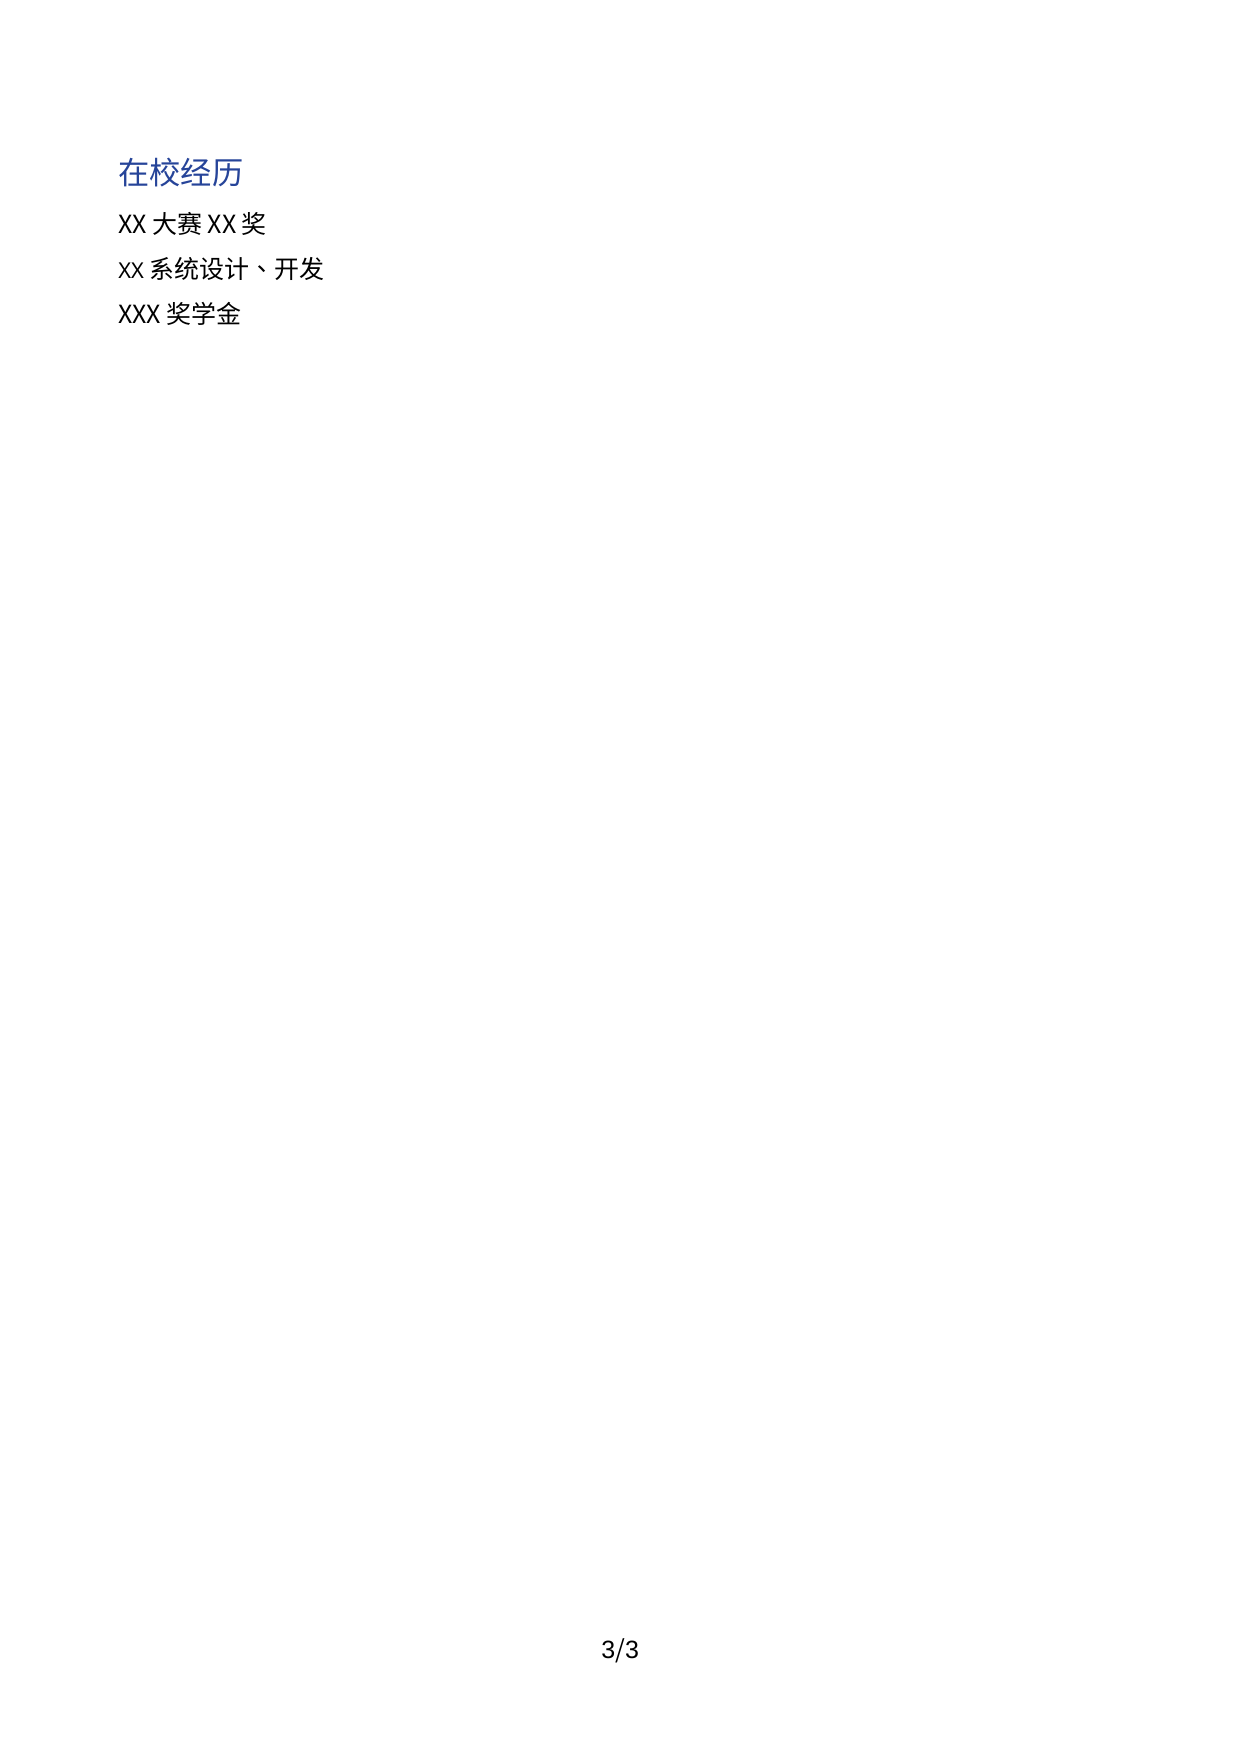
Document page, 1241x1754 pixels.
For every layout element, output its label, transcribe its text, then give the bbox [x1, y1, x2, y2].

text XX大赛 XX 奖 [118, 204, 1122, 241]
text XXX 奖学金 [118, 295, 1122, 331]
text XX 系统设计、开发 [118, 250, 1122, 286]
text 在校经历 [118, 148, 1122, 193]
